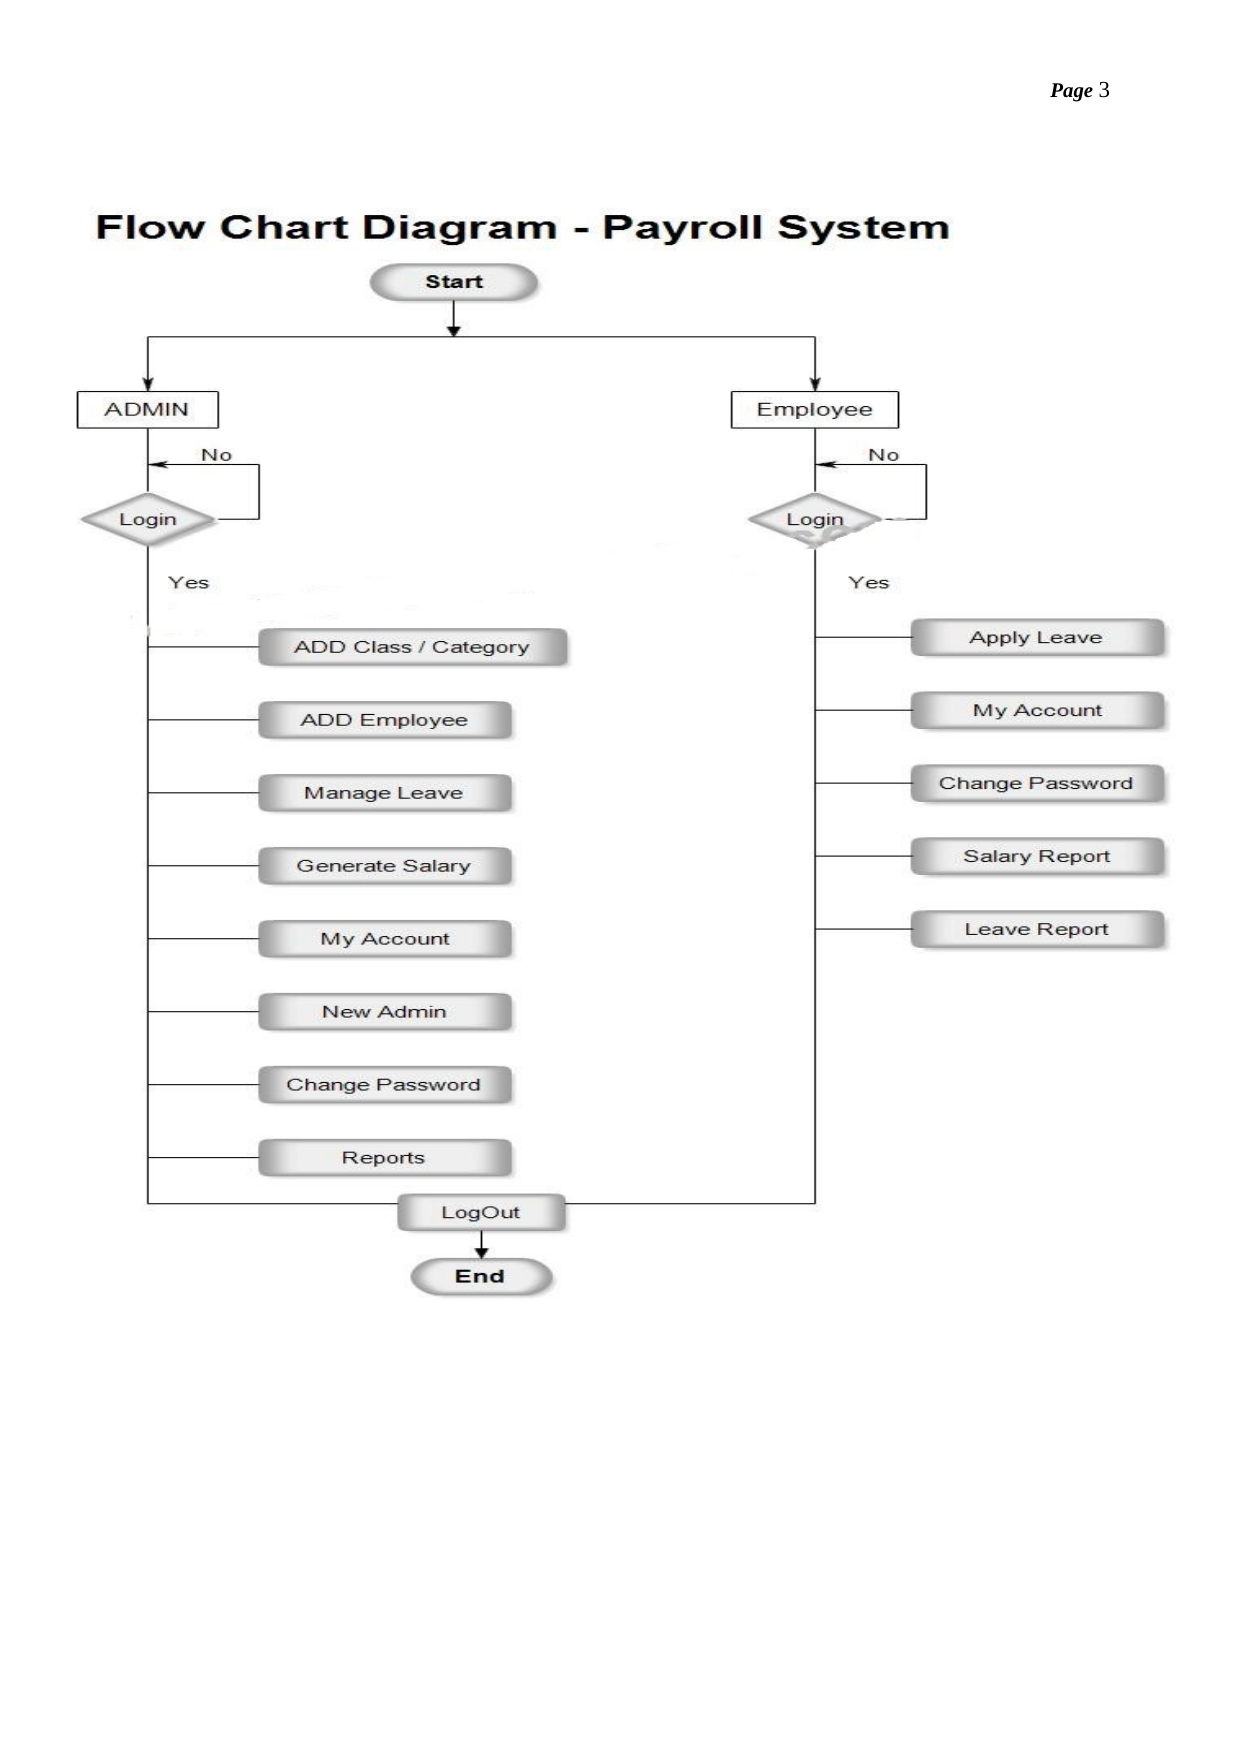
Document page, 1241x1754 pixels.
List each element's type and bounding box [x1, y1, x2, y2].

picture [64, 200, 1176, 1303]
